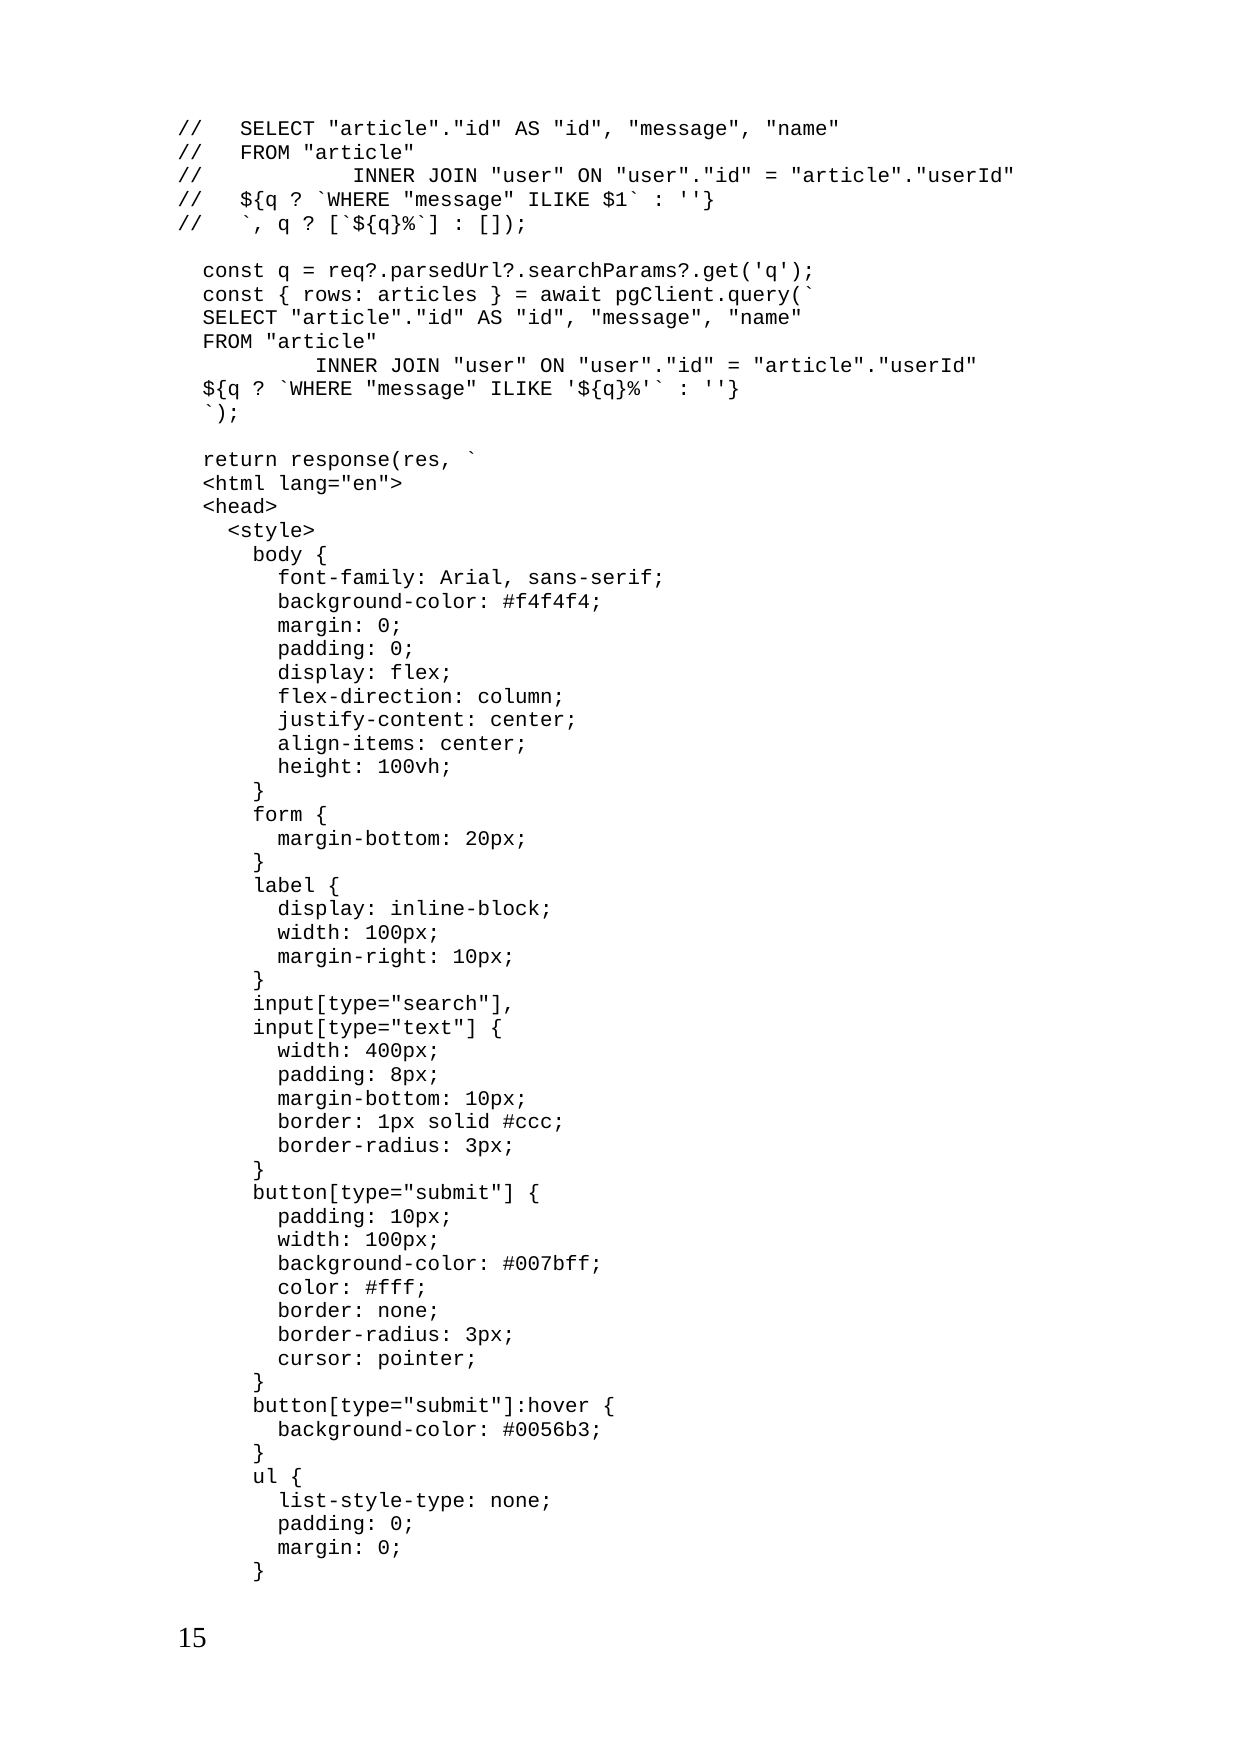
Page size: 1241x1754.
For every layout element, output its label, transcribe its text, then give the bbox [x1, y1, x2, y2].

text background-color: #007bff; [177, 1253, 1152, 1277]
text label { [177, 875, 1152, 898]
text padding: 8px; [177, 1064, 1152, 1088]
text width: 400px; [177, 1040, 1152, 1064]
text font-family: Arial, sans-serif; [177, 567, 1152, 591]
text flex-direction: column; [177, 686, 1152, 709]
text background-color: #f4f4f4; [177, 591, 1152, 615]
text const { rows: articles } = await pgClient.query(` [177, 284, 1152, 307]
text align-items: center; [177, 733, 1152, 757]
text height: 100vh; [177, 757, 1152, 780]
text // SELECT "article"."id" AS "id", "message", "name" [177, 118, 1152, 142]
text } [177, 851, 1152, 875]
text <html lang="en"> [177, 473, 1152, 496]
text const q = req?.parsedUrl?.searchParams?.get('q'); [177, 260, 1152, 284]
text ul { [177, 1466, 1152, 1489]
text ${q ? `WHERE "message" ILIKE '${q}%'` : ''} [177, 378, 1152, 402]
text return response(res, ` [177, 449, 1152, 473]
text button[type="submit"] { [177, 1182, 1152, 1206]
text // `, q ? [`${q}%`] : []); [177, 213, 1152, 236]
text list-style-type: none; [177, 1489, 1152, 1513]
text } [177, 1371, 1152, 1395]
text } [177, 969, 1152, 993]
text cursor: pointer; [177, 1348, 1152, 1371]
text width: 100px; [177, 922, 1152, 946]
text FROM "article" [177, 331, 1152, 354]
text SELECT "article"."id" AS "id", "message", "name" [177, 307, 1152, 331]
text <style> [177, 520, 1152, 544]
text margin: 0; [177, 615, 1152, 638]
text `); [177, 402, 1152, 426]
text form { [177, 804, 1152, 827]
text input[type="text"] { [177, 1017, 1152, 1040]
text margin-right: 10px; [177, 946, 1152, 969]
text padding: 10px; [177, 1206, 1152, 1229]
text input[type="search"], [177, 993, 1152, 1017]
text // FROM "article" [177, 142, 1152, 165]
text border-radius: 3px; [177, 1324, 1152, 1348]
text padding: 0; [177, 1513, 1152, 1537]
text // INNER JOIN "user" ON "user"."id" = "article"."userId" [177, 165, 1152, 189]
text border-radius: 3px; [177, 1135, 1152, 1158]
text margin-bottom: 10px; [177, 1088, 1152, 1111]
text width: 100px; [177, 1229, 1152, 1253]
text padding: 0; [177, 638, 1152, 662]
text } [177, 1561, 1152, 1584]
text margin: 0; [177, 1537, 1152, 1561]
text body { [177, 544, 1152, 567]
text margin-bottom: 20px; [177, 827, 1152, 851]
text } [177, 1442, 1152, 1466]
text border: none; [177, 1300, 1152, 1324]
text } [177, 780, 1152, 804]
text background-color: #0056b3; [177, 1419, 1152, 1442]
text // ${q ? `WHERE "message" ILIKE $1` : ''} [177, 189, 1152, 213]
text display: flex; [177, 662, 1152, 686]
text color: #fff; [177, 1277, 1152, 1300]
text display: inline-block; [177, 898, 1152, 922]
text button[type="submit"]:hover { [177, 1395, 1152, 1419]
text <head> [177, 496, 1152, 520]
text } [177, 1158, 1152, 1182]
text border: 1px solid #ccc; [177, 1111, 1152, 1135]
text justify-content: center; [177, 709, 1152, 733]
text INNER JOIN "user" ON "user"."id" = "article"."userId" [177, 354, 1152, 378]
